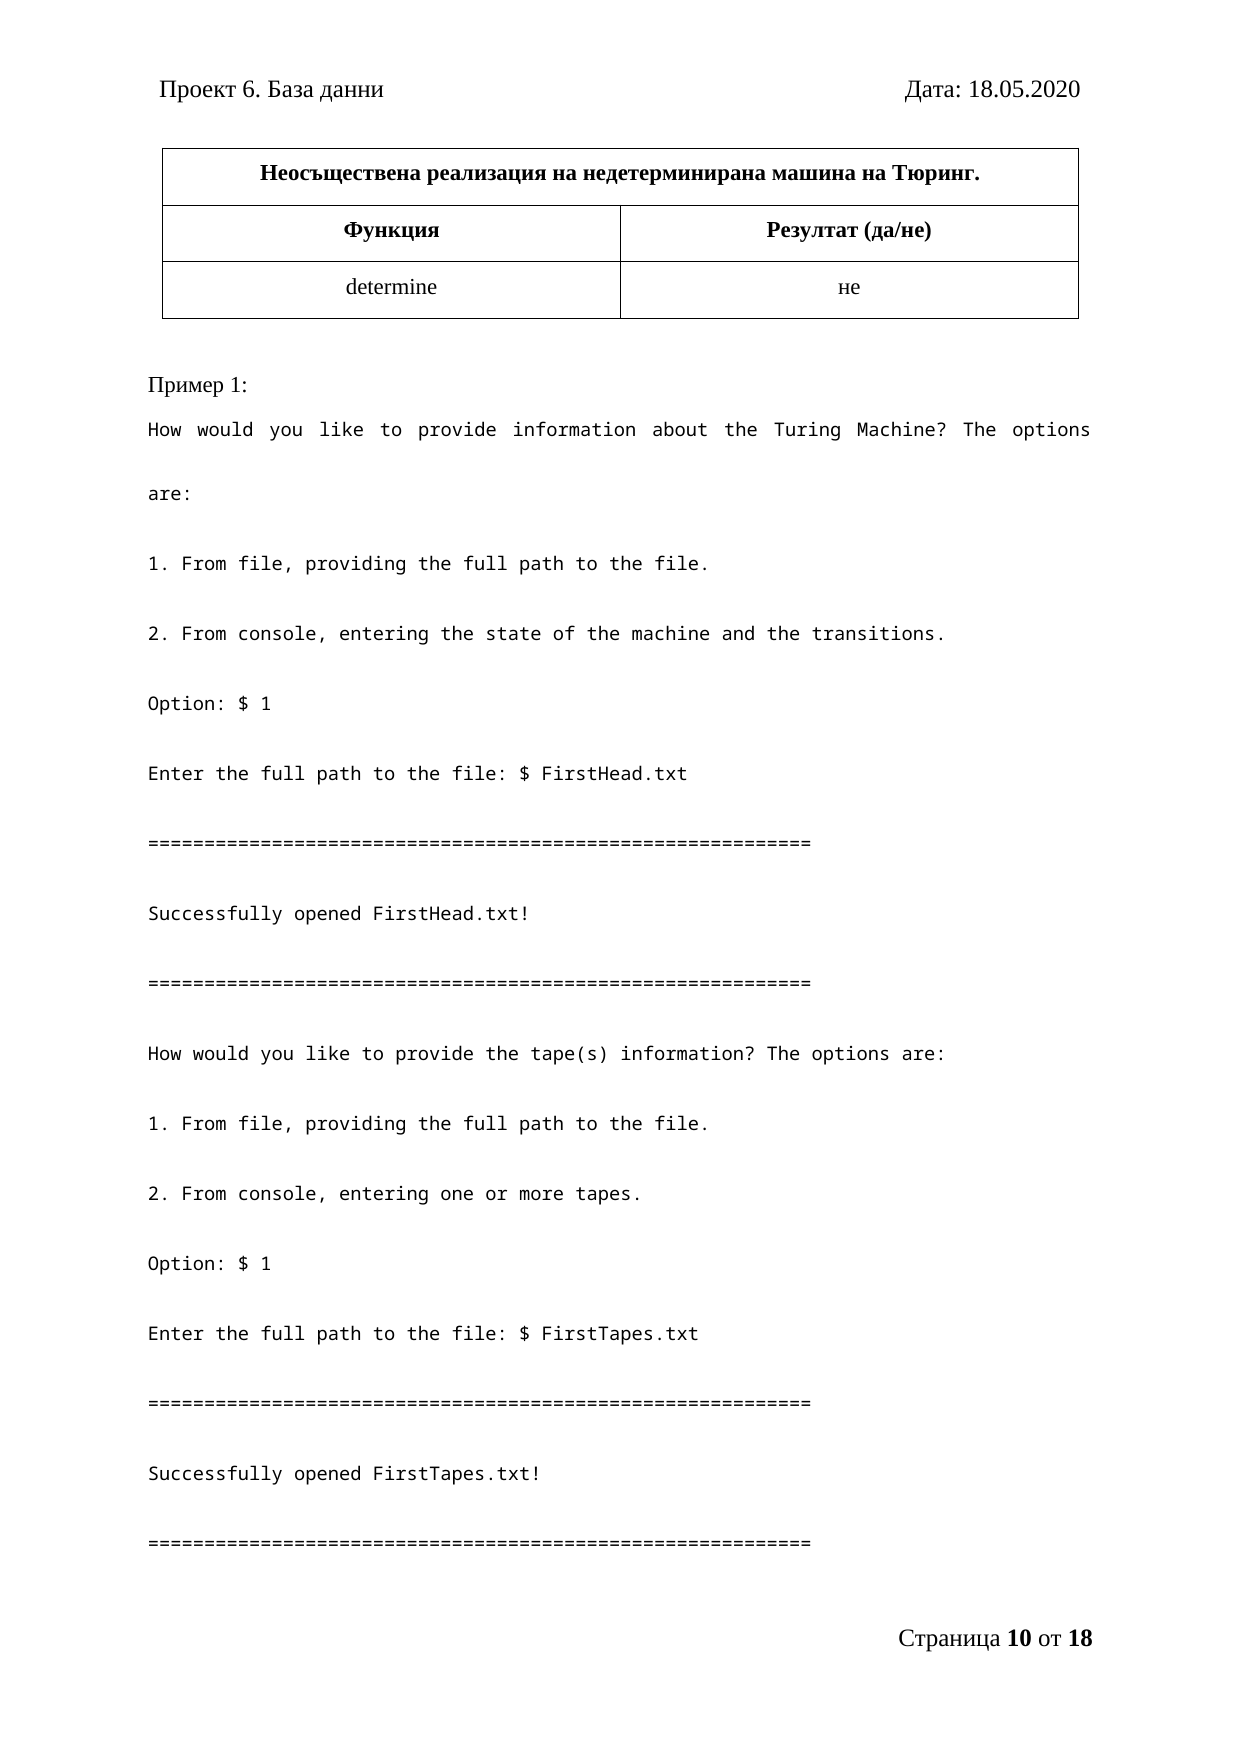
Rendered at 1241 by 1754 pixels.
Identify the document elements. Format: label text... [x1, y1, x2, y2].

table_cell Неосъществена реализация на недетерминирана машина на Тюринг. [163, 149, 1078, 204]
text How would you like to provide the tape(s) information? The options are: [148, 1041, 1092, 1066]
table_cell Функция [163, 206, 620, 261]
text Option: $ 1 [148, 691, 1092, 716]
text =========================================================== [148, 1531, 1092, 1556]
text How would you like to provide information about the Turing Machine? The options are: [148, 417, 1092, 506]
table_cell determine [163, 262, 620, 318]
text Enter the full path to the file: $ FirstTapes.txt [148, 1321, 1092, 1346]
text 1. From file, providing the full path to the file. [148, 1111, 1092, 1136]
text Пример 1: [148, 371, 1092, 397]
text =========================================================== [148, 1391, 1092, 1416]
text =========================================================== [148, 971, 1092, 996]
text Successfully opened FirstHead.txt! [148, 901, 1092, 926]
table_cell Резултат (да/не) [621, 206, 1078, 261]
text Successfully opened FirstTapes.txt! [148, 1461, 1092, 1486]
text 2. From console, entering the state of the machine and the transitions. [148, 621, 1092, 646]
text 2. From console, entering one or more tapes. [148, 1181, 1092, 1206]
text Option: $ 1 [148, 1251, 1092, 1276]
table_cell не [621, 262, 1078, 318]
text Enter the full path to the file: $ FirstHead.txt [148, 761, 1092, 786]
text 1. From file, providing the full path to the file. [148, 551, 1092, 576]
text =========================================================== [148, 831, 1092, 856]
